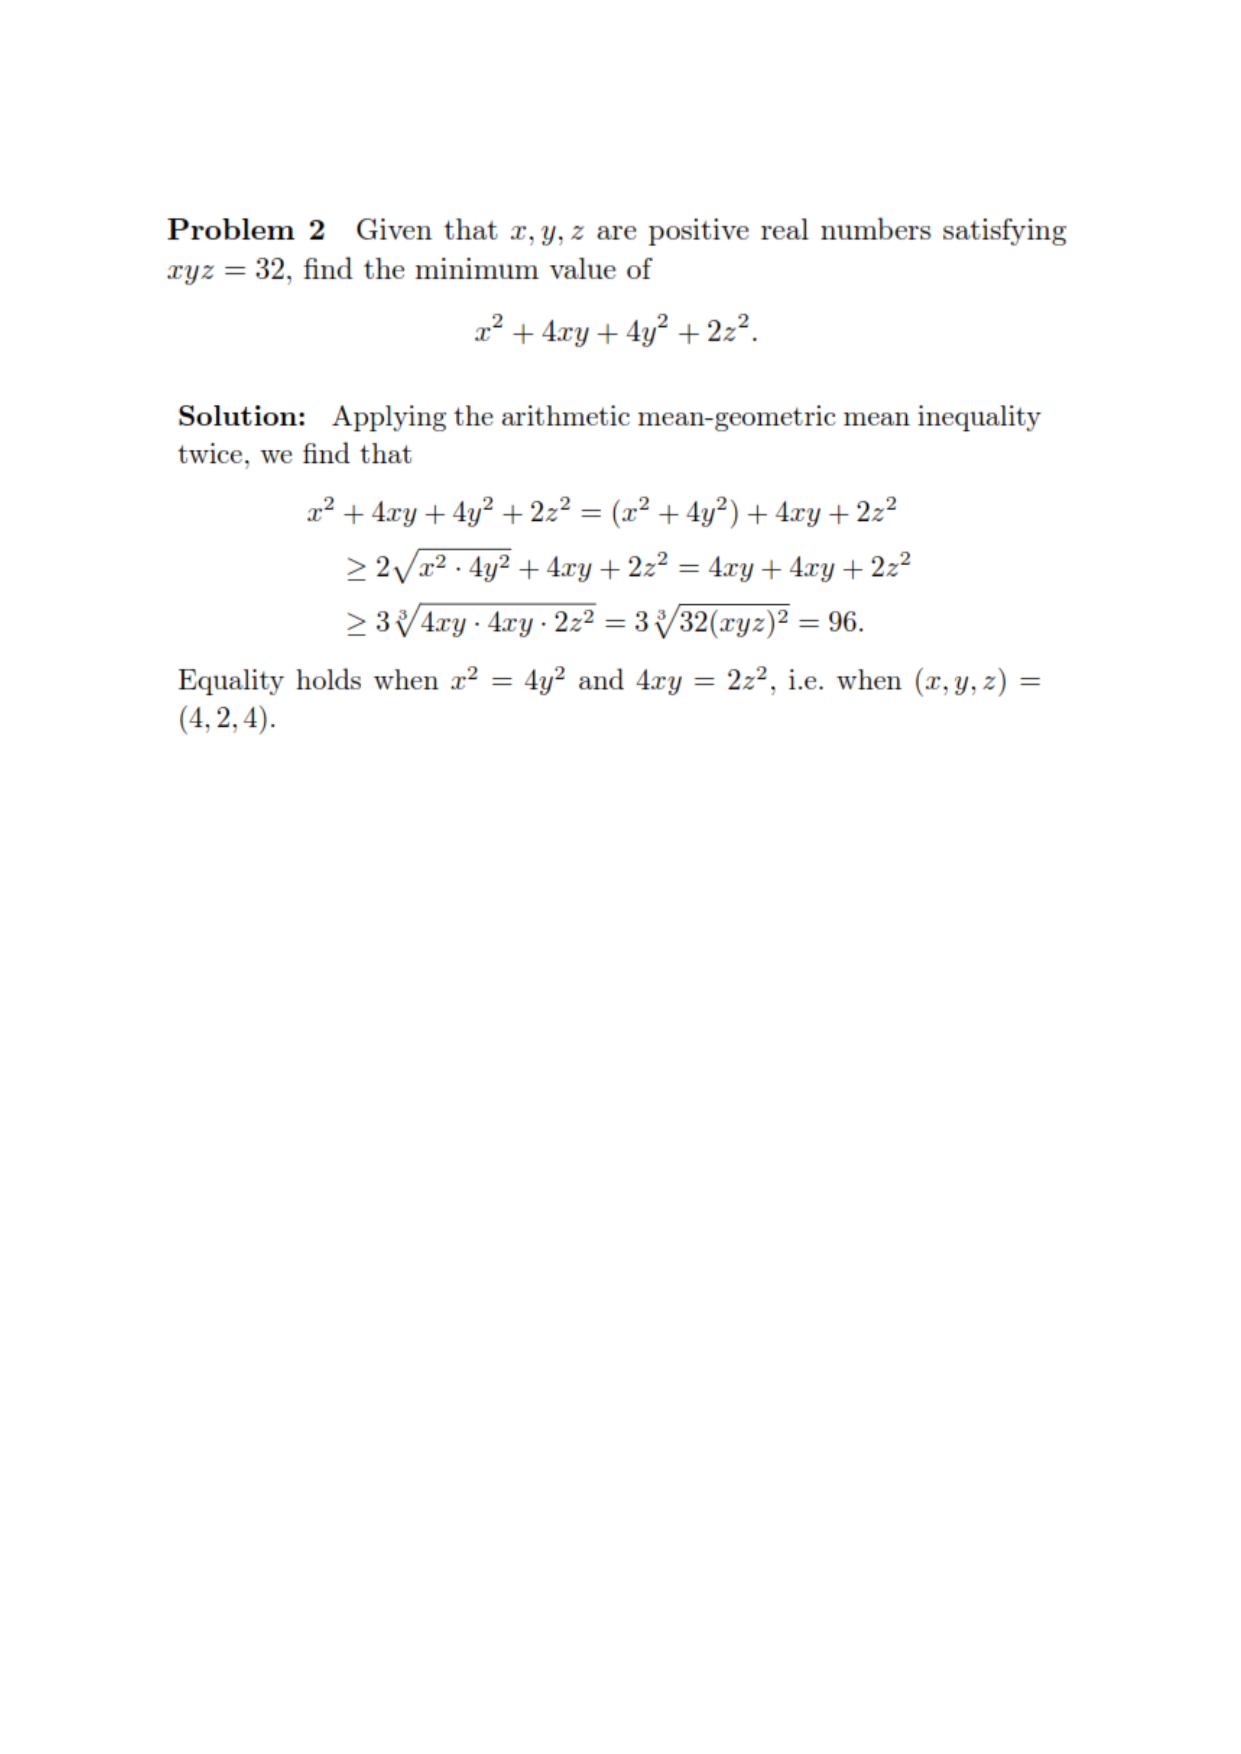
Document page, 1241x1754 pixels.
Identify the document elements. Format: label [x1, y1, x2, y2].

picture [150, 392, 1091, 752]
picture [150, 203, 1091, 367]
